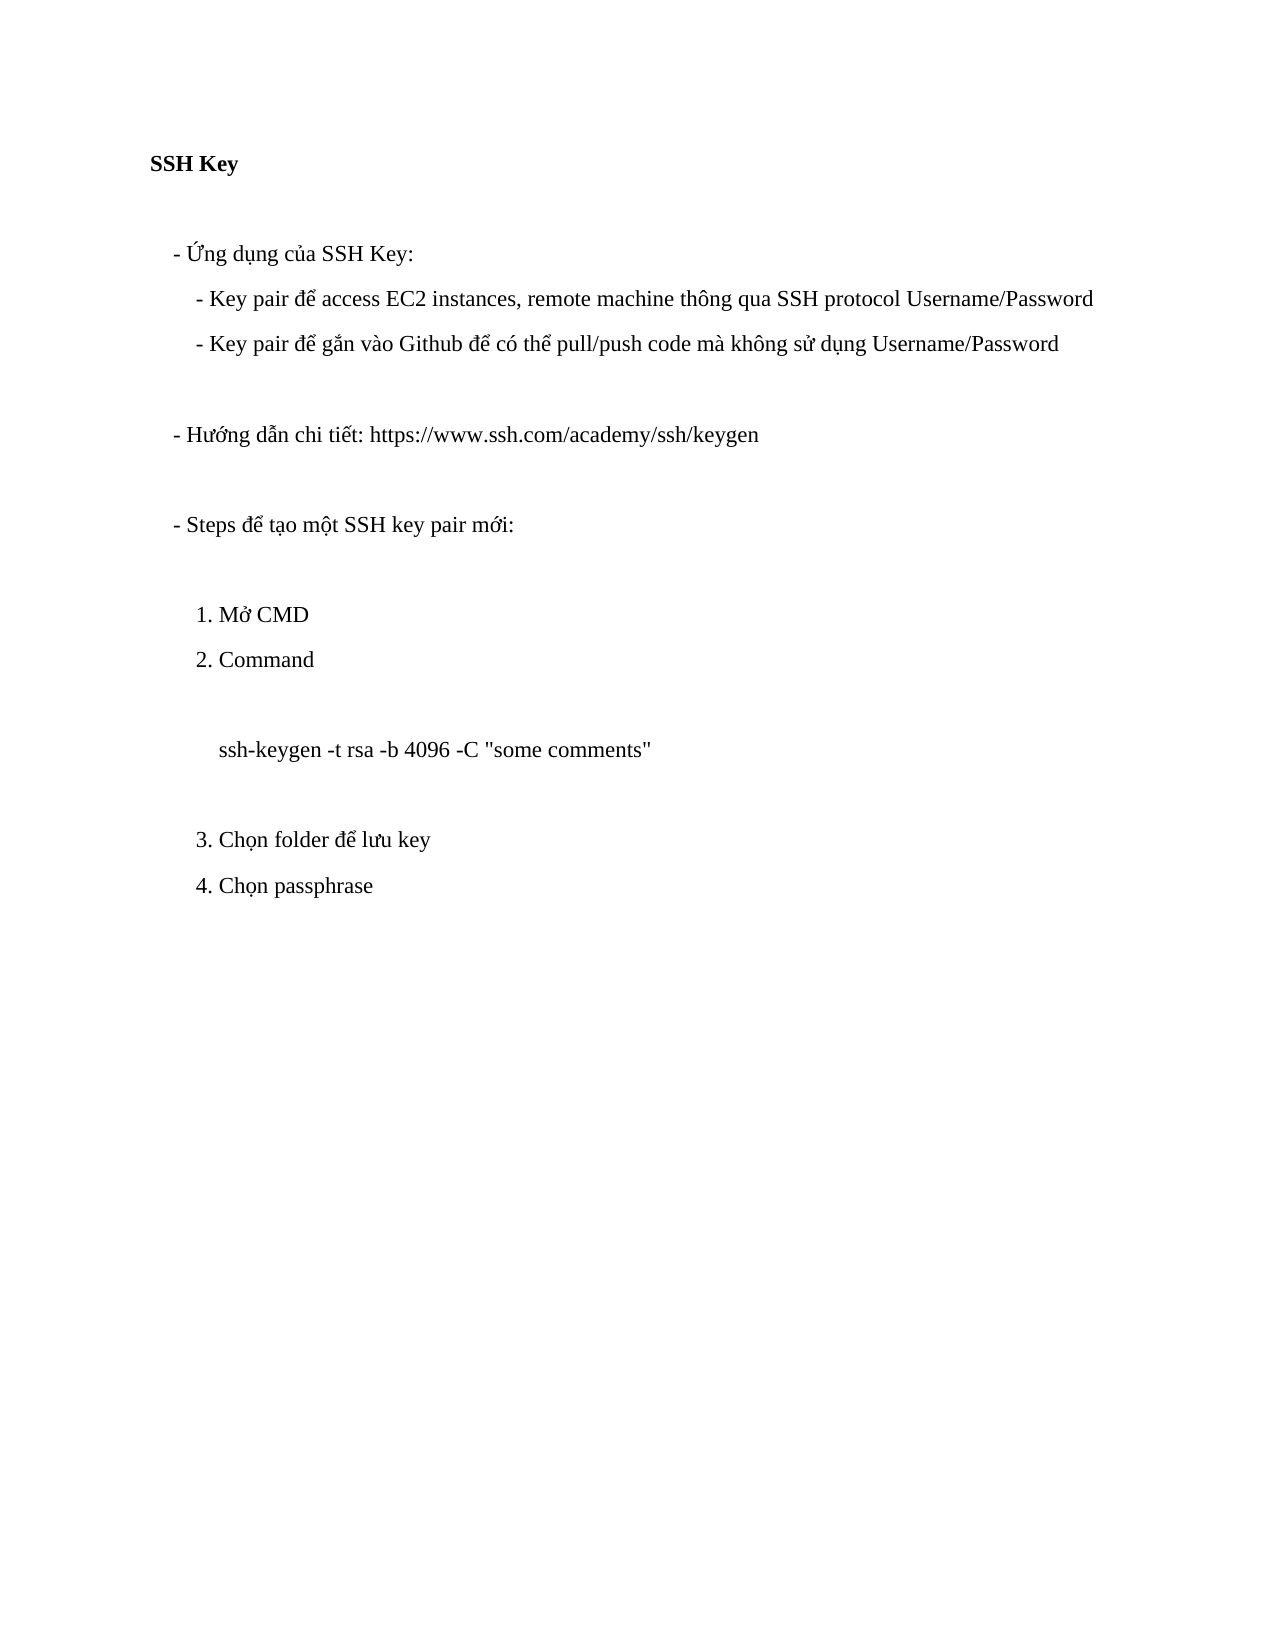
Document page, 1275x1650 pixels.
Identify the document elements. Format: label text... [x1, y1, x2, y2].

text ssh-keygen -t rsa -b 4096 -C "some comments" [150, 736, 1125, 763]
text - Ứng dụng của SSH Key: [150, 240, 1125, 267]
text - Key pair để access EC2 instances, remote machine thông qua SSH protocol Username/Password [150, 285, 1125, 312]
text 4. Chọn passphrase [150, 872, 1125, 898]
text SSH Key [150, 150, 1125, 176]
text - Hướng dẫn chi tiết: https://www.ssh.com/academy/ssh/keygen [150, 421, 1125, 447]
text - Key pair để gắn vào Github để có thể pull/push code mà không sử dụng Username/Password [150, 330, 1125, 357]
text 1. Mở CMD [150, 601, 1125, 627]
text 3. Chọn folder để lưu key [150, 827, 1125, 853]
text 2. Command [150, 646, 1125, 672]
text - Steps để tạo một SSH key pair mới: [150, 511, 1125, 537]
